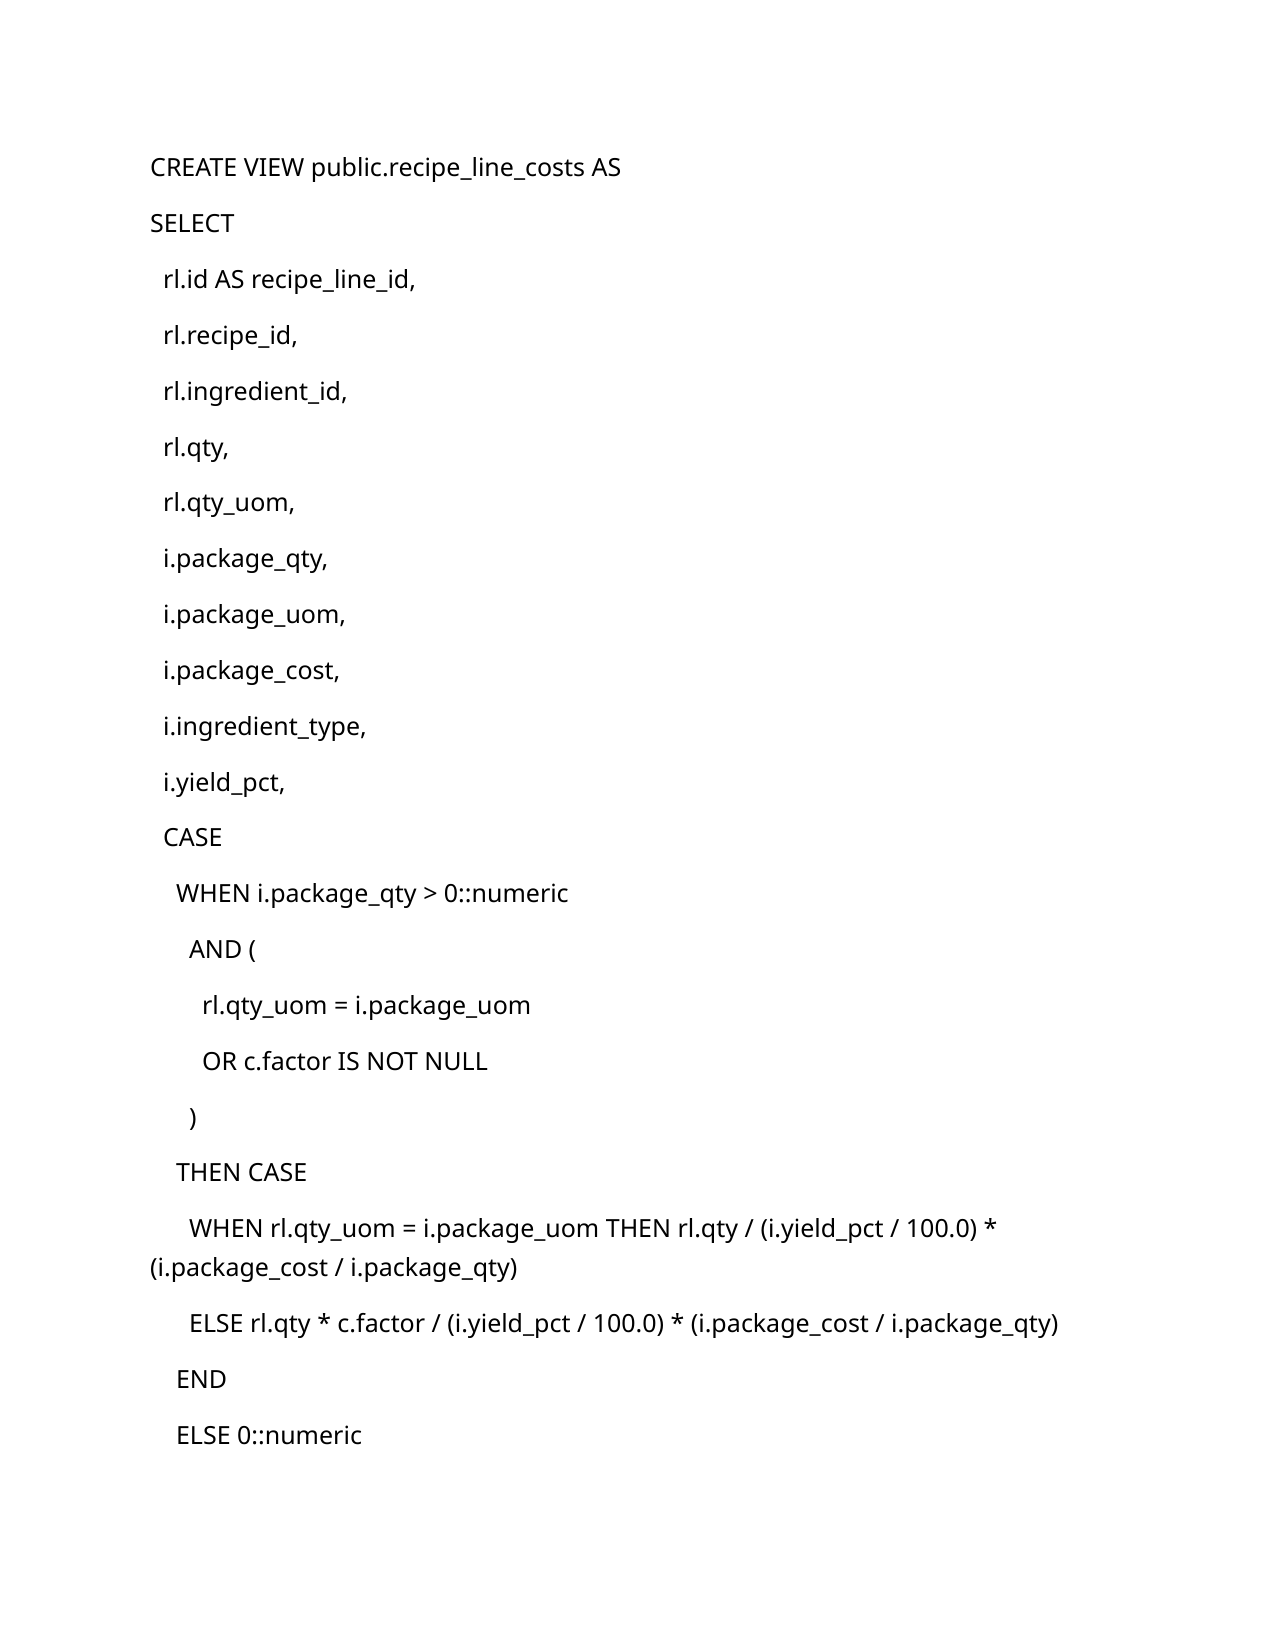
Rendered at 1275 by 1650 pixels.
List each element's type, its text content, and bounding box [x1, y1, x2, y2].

text i.package_cost, [150, 652, 1125, 687]
text WHEN i.package_qty > 0::numeric [150, 876, 1125, 910]
text ELSE rl.qty * c.factor / (i.yield_pct / 100.0) * (i.package_cost / i.package_qty) [150, 1306, 1125, 1340]
text rl.qty_uom = i.package_uom [150, 987, 1125, 1022]
text THEN CASE [150, 1155, 1125, 1189]
text rl.recipe_id, [150, 317, 1125, 352]
text END [150, 1362, 1125, 1396]
text AND ( [150, 932, 1125, 966]
text rl.qty, [150, 429, 1125, 463]
text rl.id AS recipe_line_id, [150, 262, 1125, 296]
text rl.ingredient_id, [150, 373, 1125, 407]
text rl.qty_uom, [150, 485, 1125, 519]
text CREATE VIEW public.recipe_line_costs AS [150, 150, 1125, 184]
text i.yield_pct, [150, 764, 1125, 798]
text i.ingredient_type, [150, 708, 1125, 742]
text ELSE 0::numeric [150, 1417, 1125, 1452]
text ) [150, 1099, 1125, 1133]
text CASE [150, 820, 1125, 854]
text WHEN rl.qty_uom = i.package_uom THEN rl.qty / (i.yield_pct / 100.0) * (i.package_cost / i.package_qty) [150, 1211, 1125, 1284]
text i.package_qty, [150, 541, 1125, 575]
text OR c.factor IS NOT NULL [150, 1043, 1125, 1077]
text i.package_uom, [150, 597, 1125, 631]
text SELECT [150, 206, 1125, 240]
